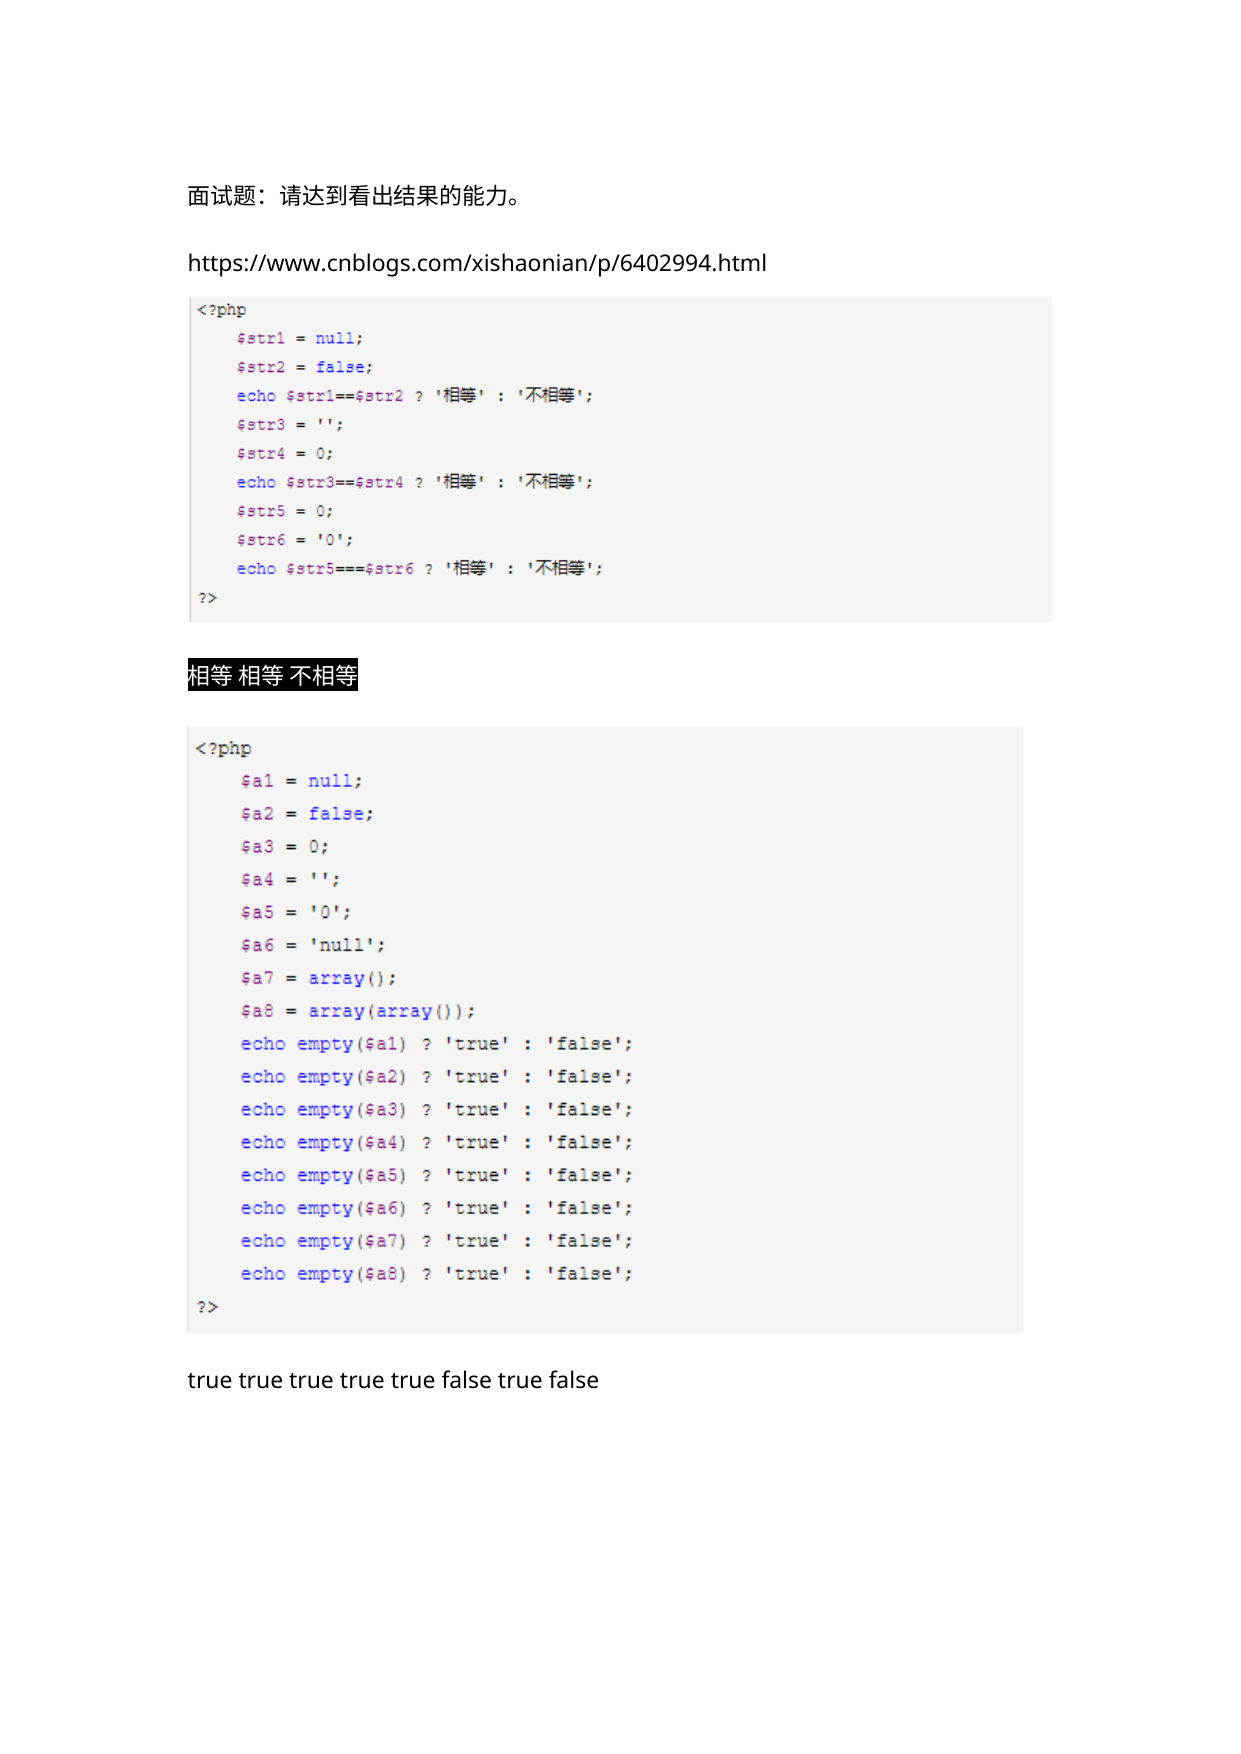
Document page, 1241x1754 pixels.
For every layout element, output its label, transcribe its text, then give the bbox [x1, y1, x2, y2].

text https://www.cnblogs.com/xishaonian/p/6402994.html [187, 246, 1053, 279]
text 面试题：请达到看出结果的能力。 [187, 162, 1053, 227]
picture [187, 297, 1053, 622]
text 相等 相等 不相等 [187, 642, 1053, 707]
picture [187, 726, 1024, 1333]
text true true true true true false true false [187, 1363, 1053, 1396]
